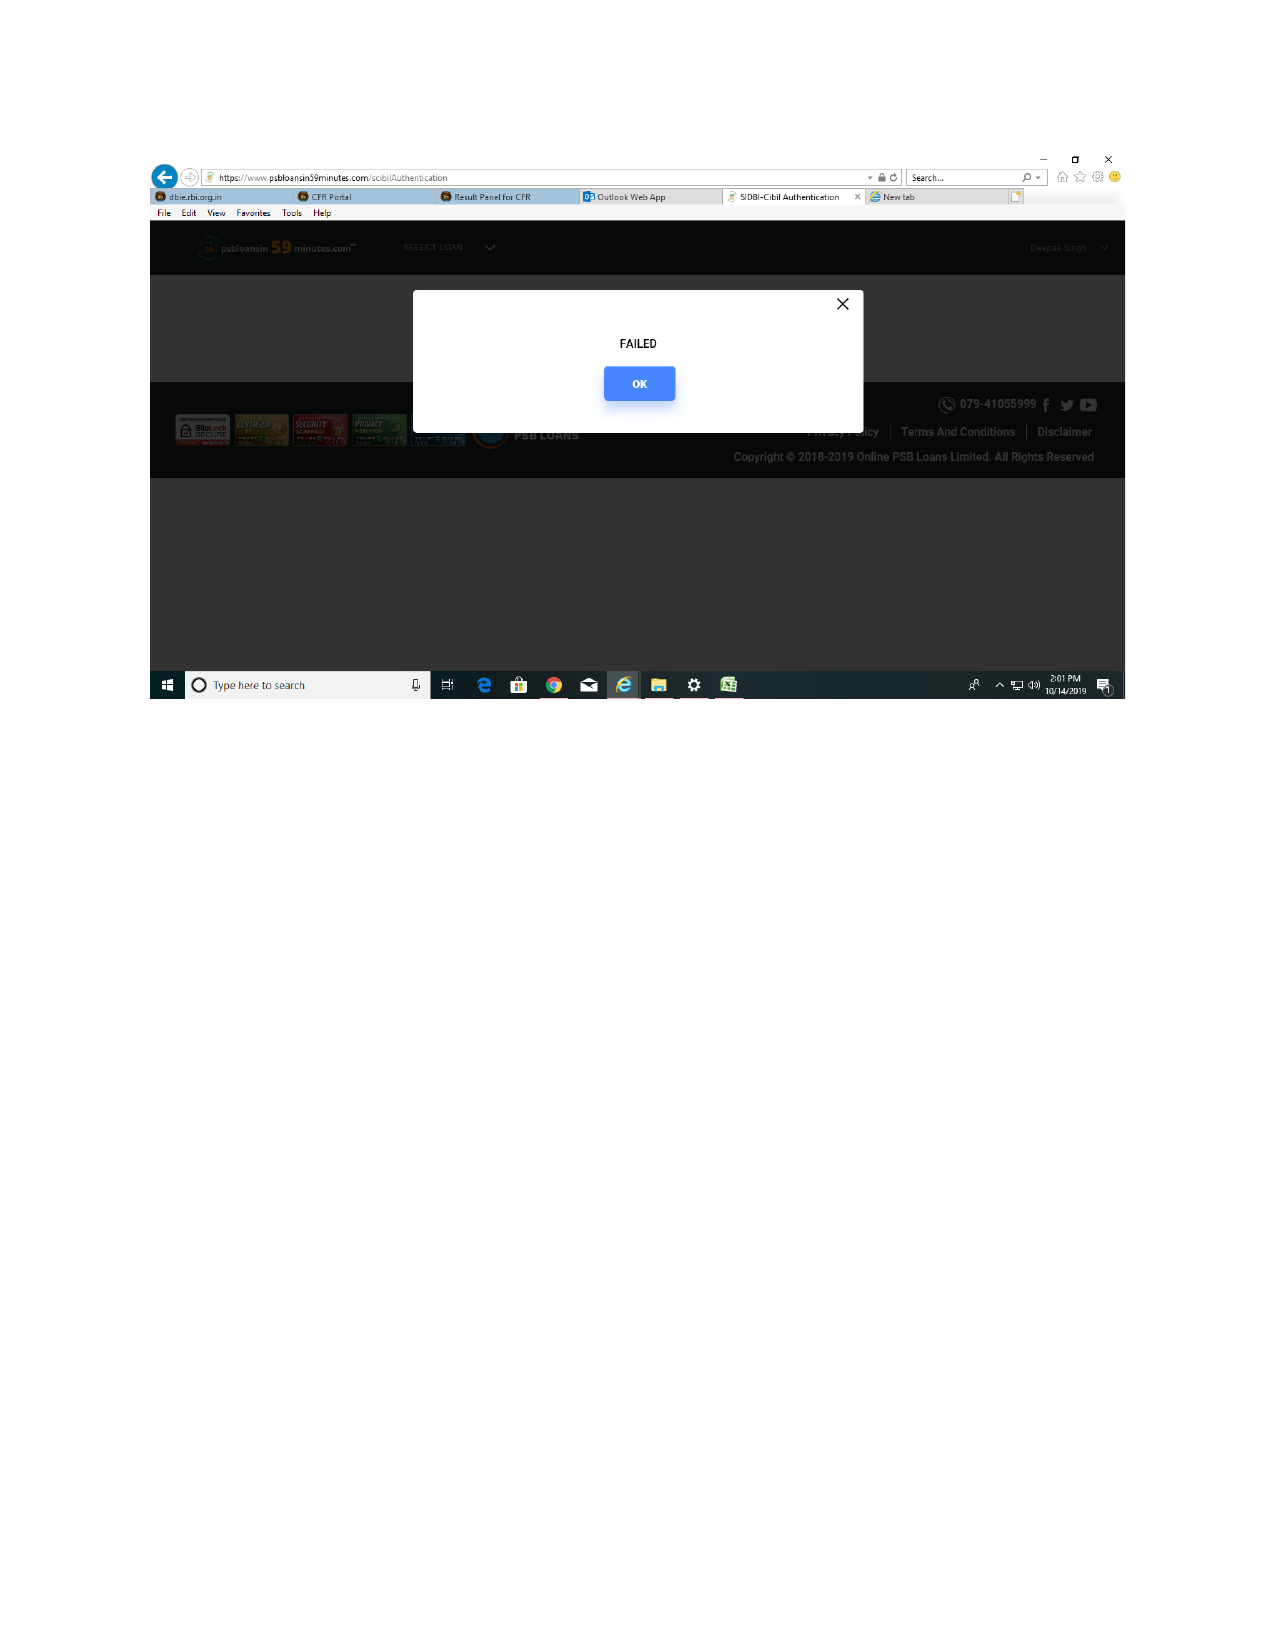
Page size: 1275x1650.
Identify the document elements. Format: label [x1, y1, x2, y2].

picture [150, 150, 1125, 699]
